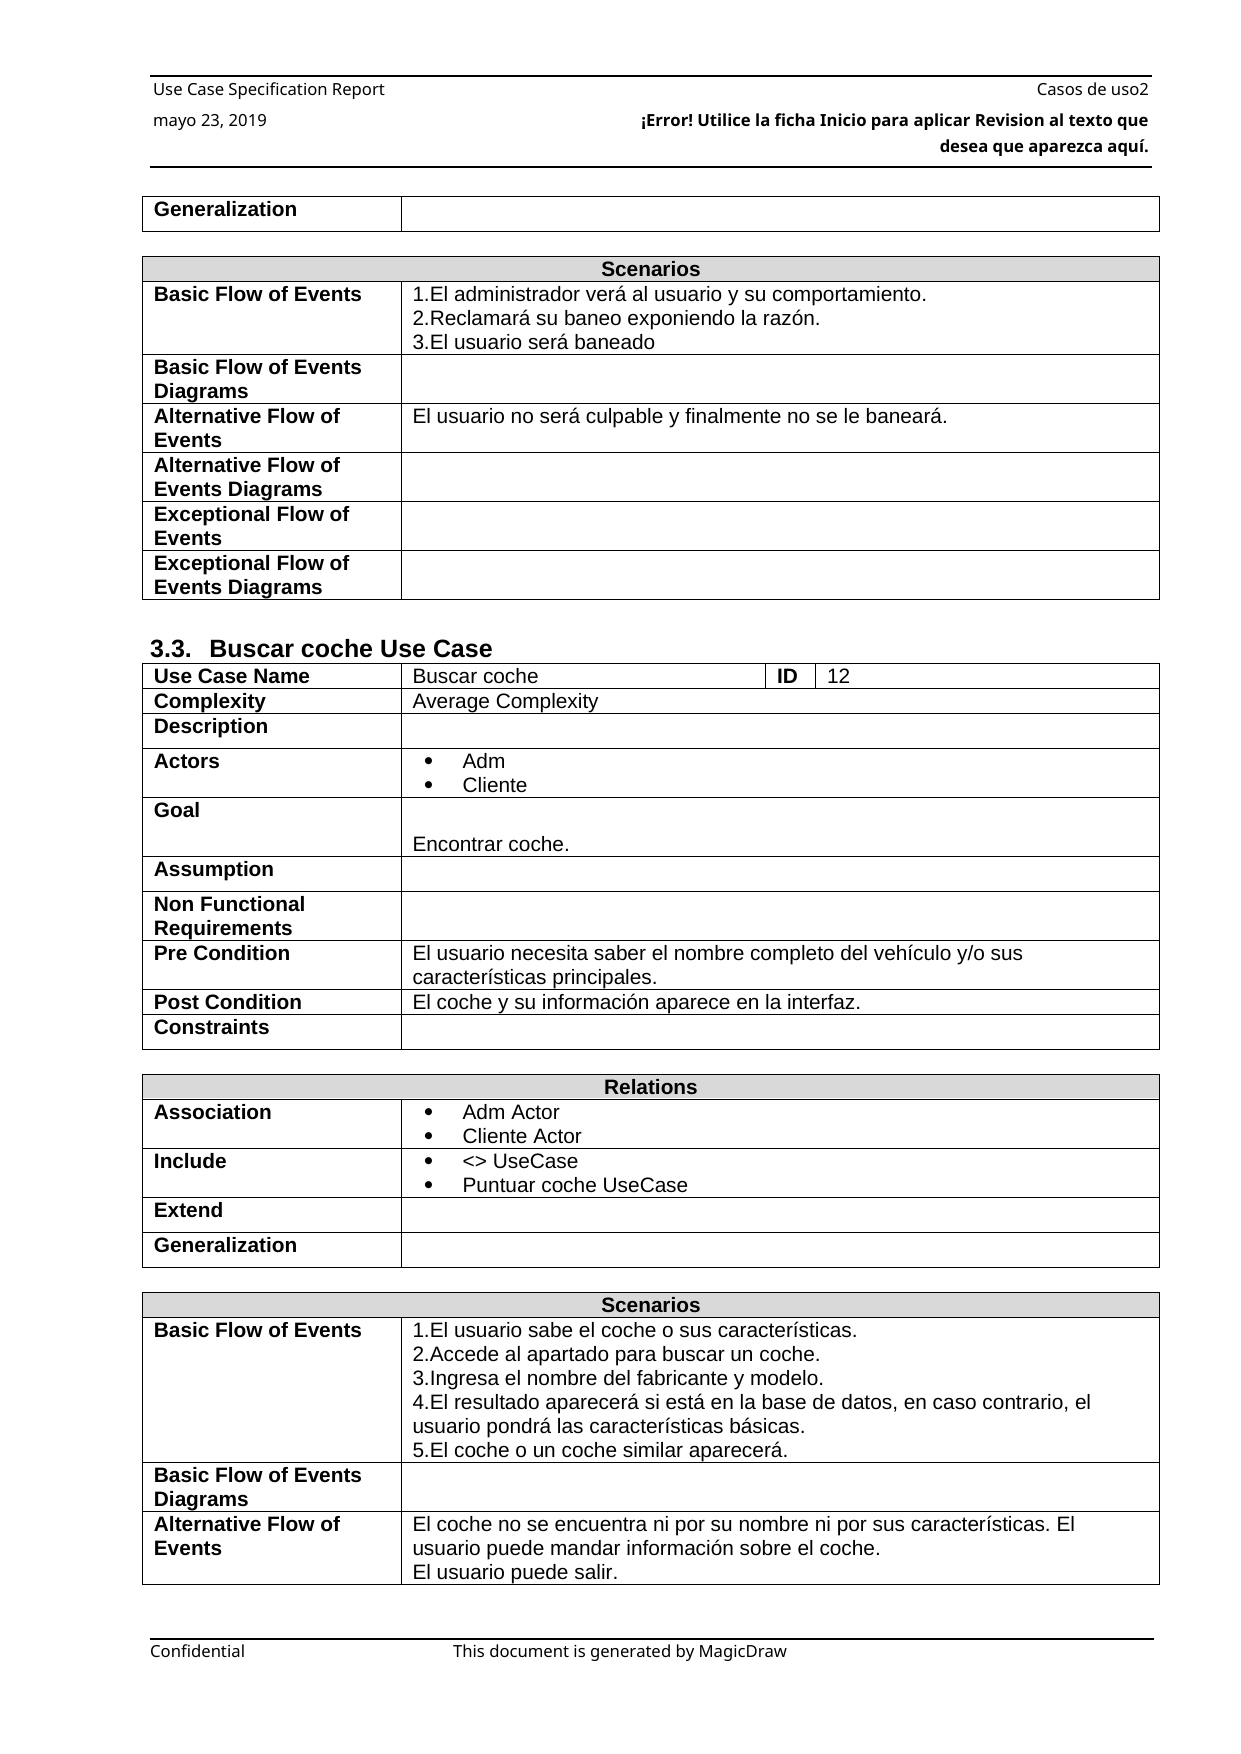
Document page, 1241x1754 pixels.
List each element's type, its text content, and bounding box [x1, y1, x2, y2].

table_cell [402, 551, 1159, 598]
table_header Scenarios [143, 1293, 1159, 1317]
table_cell Pre Condition [143, 941, 401, 989]
table_cell Post Condition [143, 990, 401, 1014]
table_cell Exceptional Flow of Events Diagrams [143, 551, 401, 598]
table_header Scenarios [143, 257, 1159, 281]
table_cell [402, 714, 1159, 747]
table_cell El usuario necesita saber el nombre completo del vehículo y/o sus características principales. [402, 941, 1159, 989]
table_header ID [766, 664, 815, 687]
table_cell Non Functional Requirements [143, 892, 401, 940]
table_cell Basic Flow of Events Diagrams [143, 1463, 401, 1511]
table_cell 1.El usuario sabe el coche o sus características. 2.Accede al apartado para buscar un coche. 3.Ingresa el nombre del fabricante y modelo. 4.El resultado aparecerá si está en la base de datos, en caso contrario, el usuario pondrá las características básicas. 5.El coche o un coche similar aparecerá. [402, 1318, 1159, 1462]
table_cell Complexity [143, 689, 401, 712]
table_cell Alternative Flow of Events [143, 1512, 401, 1583]
table_header Use Case Name [143, 664, 401, 687]
table_cell [402, 1015, 1159, 1049]
table_cell [402, 1233, 1159, 1267]
table_cell Alternative Flow of Events Diagrams [143, 453, 401, 501]
table_header 12 [816, 664, 1159, 687]
table_cell Extend [143, 1198, 401, 1232]
table_cell Exceptional Flow of Events [143, 502, 401, 549]
table_cell Basic Flow of Events [143, 282, 401, 354]
table_cell [402, 453, 1159, 501]
table_cell Include [143, 1149, 401, 1197]
table_cell 1.El administrador verá al usuario y su comportamiento. 2.Reclamará su baneo exponiendo la razón. 3.El usuario será baneado [402, 282, 1159, 354]
table_cell El coche no se encuentra ni por su nombre ni por sus características. El usuario puede mandar información sobre el coche. El usuario puede salir. [402, 1512, 1159, 1583]
table_cell <> UseCase Puntuar coche UseCase [402, 1149, 1159, 1197]
table_header Relations [143, 1075, 1159, 1098]
table_header Buscar coche [402, 664, 765, 687]
table_cell [402, 1463, 1159, 1511]
table_cell Goal [143, 798, 401, 856]
table_cell Basic Flow of Events [143, 1318, 401, 1462]
table_cell Generalization [143, 197, 401, 231]
table_cell [402, 892, 1159, 940]
table_cell Assumption [143, 857, 401, 891]
table_cell [402, 355, 1159, 403]
table_cell El coche y su información aparece en la interfaz. [402, 990, 1159, 1014]
table_cell Alternative Flow of Events [143, 404, 401, 452]
table_cell Adm Cliente [402, 749, 1159, 797]
table_cell [402, 502, 1159, 549]
table_cell [402, 857, 1159, 891]
table_cell Generalization [143, 1233, 401, 1267]
table_cell El usuario no será culpable y finalmente no se le baneará. [402, 404, 1159, 452]
table_cell Basic Flow of Events Diagrams [143, 355, 401, 403]
table_cell [402, 197, 1159, 231]
table_cell Association [143, 1100, 401, 1148]
table_cell Average Complexity [402, 689, 1159, 712]
table_cell Description [143, 714, 401, 747]
table_cell Actors [143, 749, 401, 797]
table_cell Constraints [143, 1015, 401, 1049]
subtitle Buscar coche Use Case [150, 634, 1152, 662]
table_cell [402, 1198, 1159, 1232]
table_cell Encontrar coche. [402, 798, 1159, 856]
table_cell Adm Actor Cliente Actor [402, 1100, 1159, 1148]
